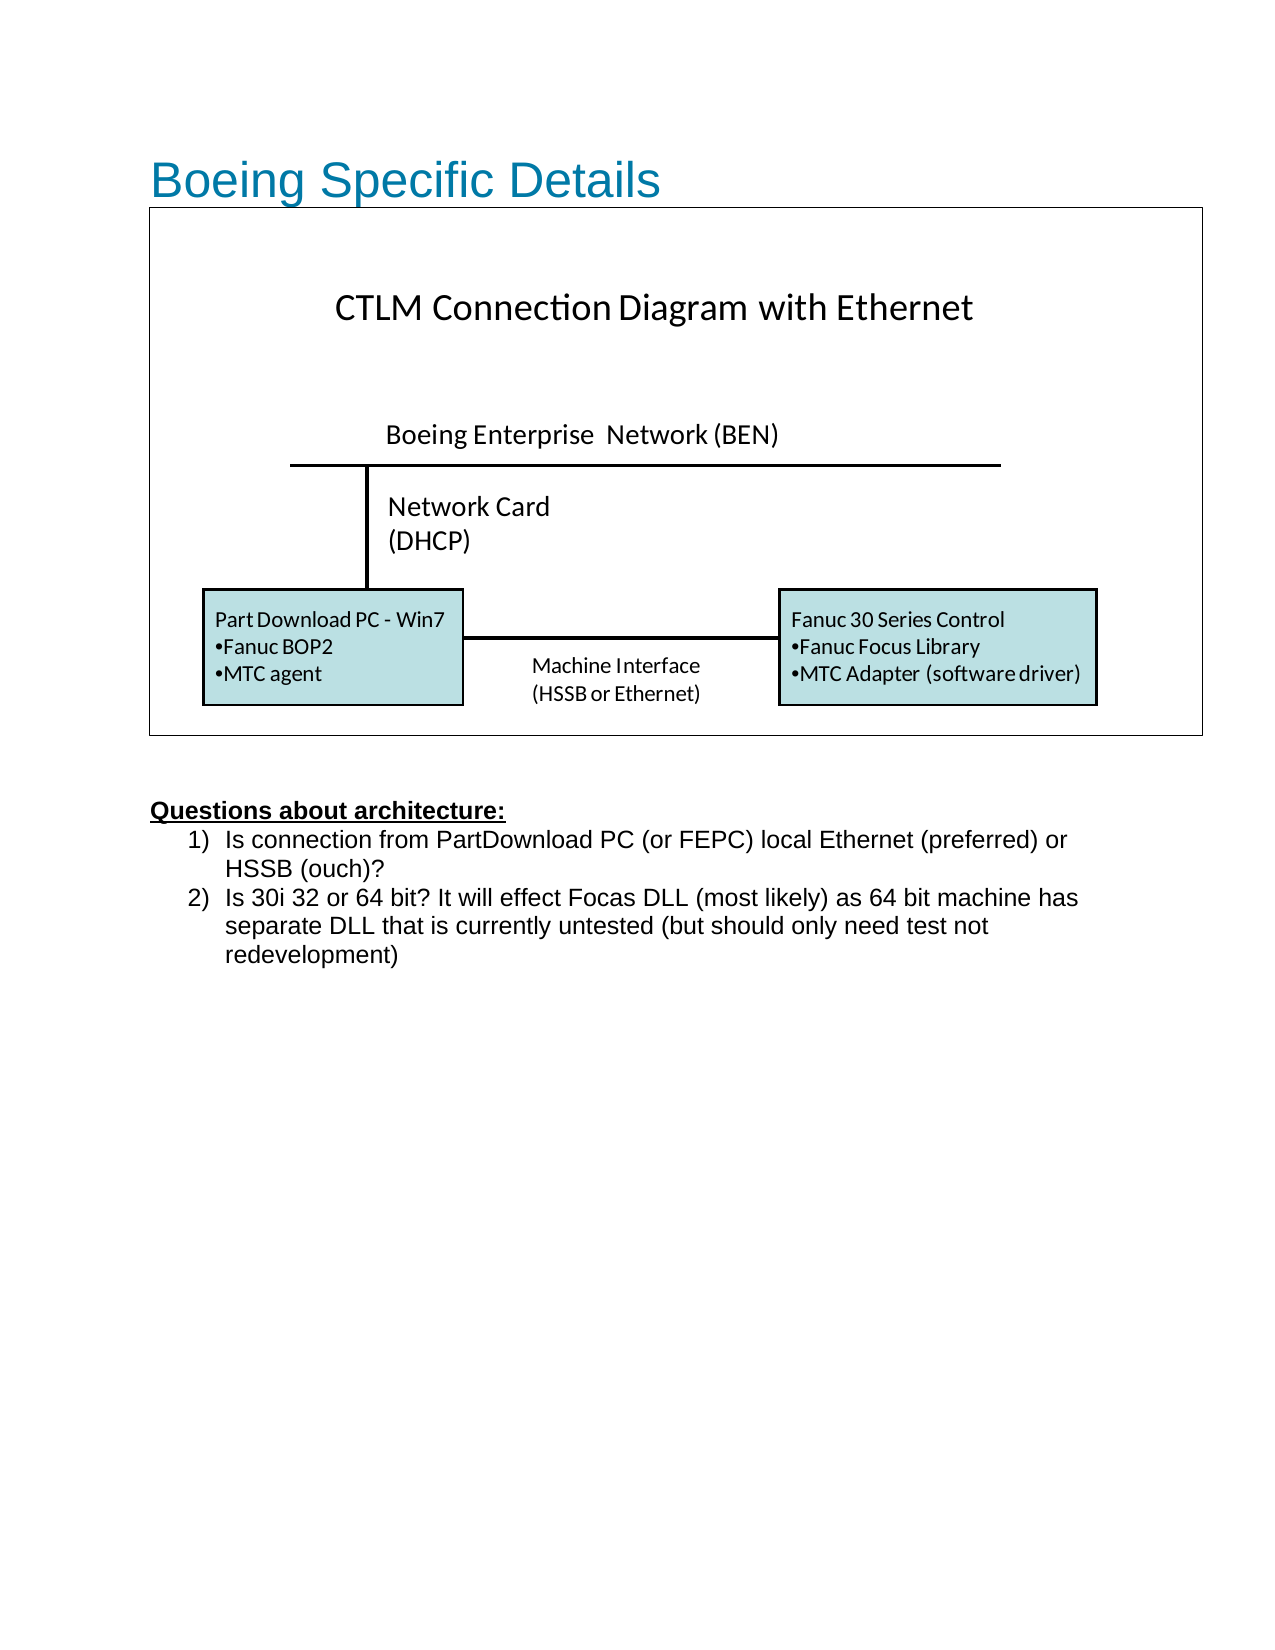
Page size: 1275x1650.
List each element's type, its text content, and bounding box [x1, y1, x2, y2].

subtitle Boeing Specific Details [150, 150, 1125, 207]
list Is 30i 32 or 64 bit? It will effect Focas DLL (most likely) as 64 bit machine has separate DLL that is currently untested (but should only need test not redevelopment) [187, 883, 1125, 969]
text Questions about architecture: [150, 796, 1125, 825]
list Is connection from PartDownload PC (or FEPC) local Ethernet (preferred) or HSSB (ouch)? [187, 825, 1125, 883]
